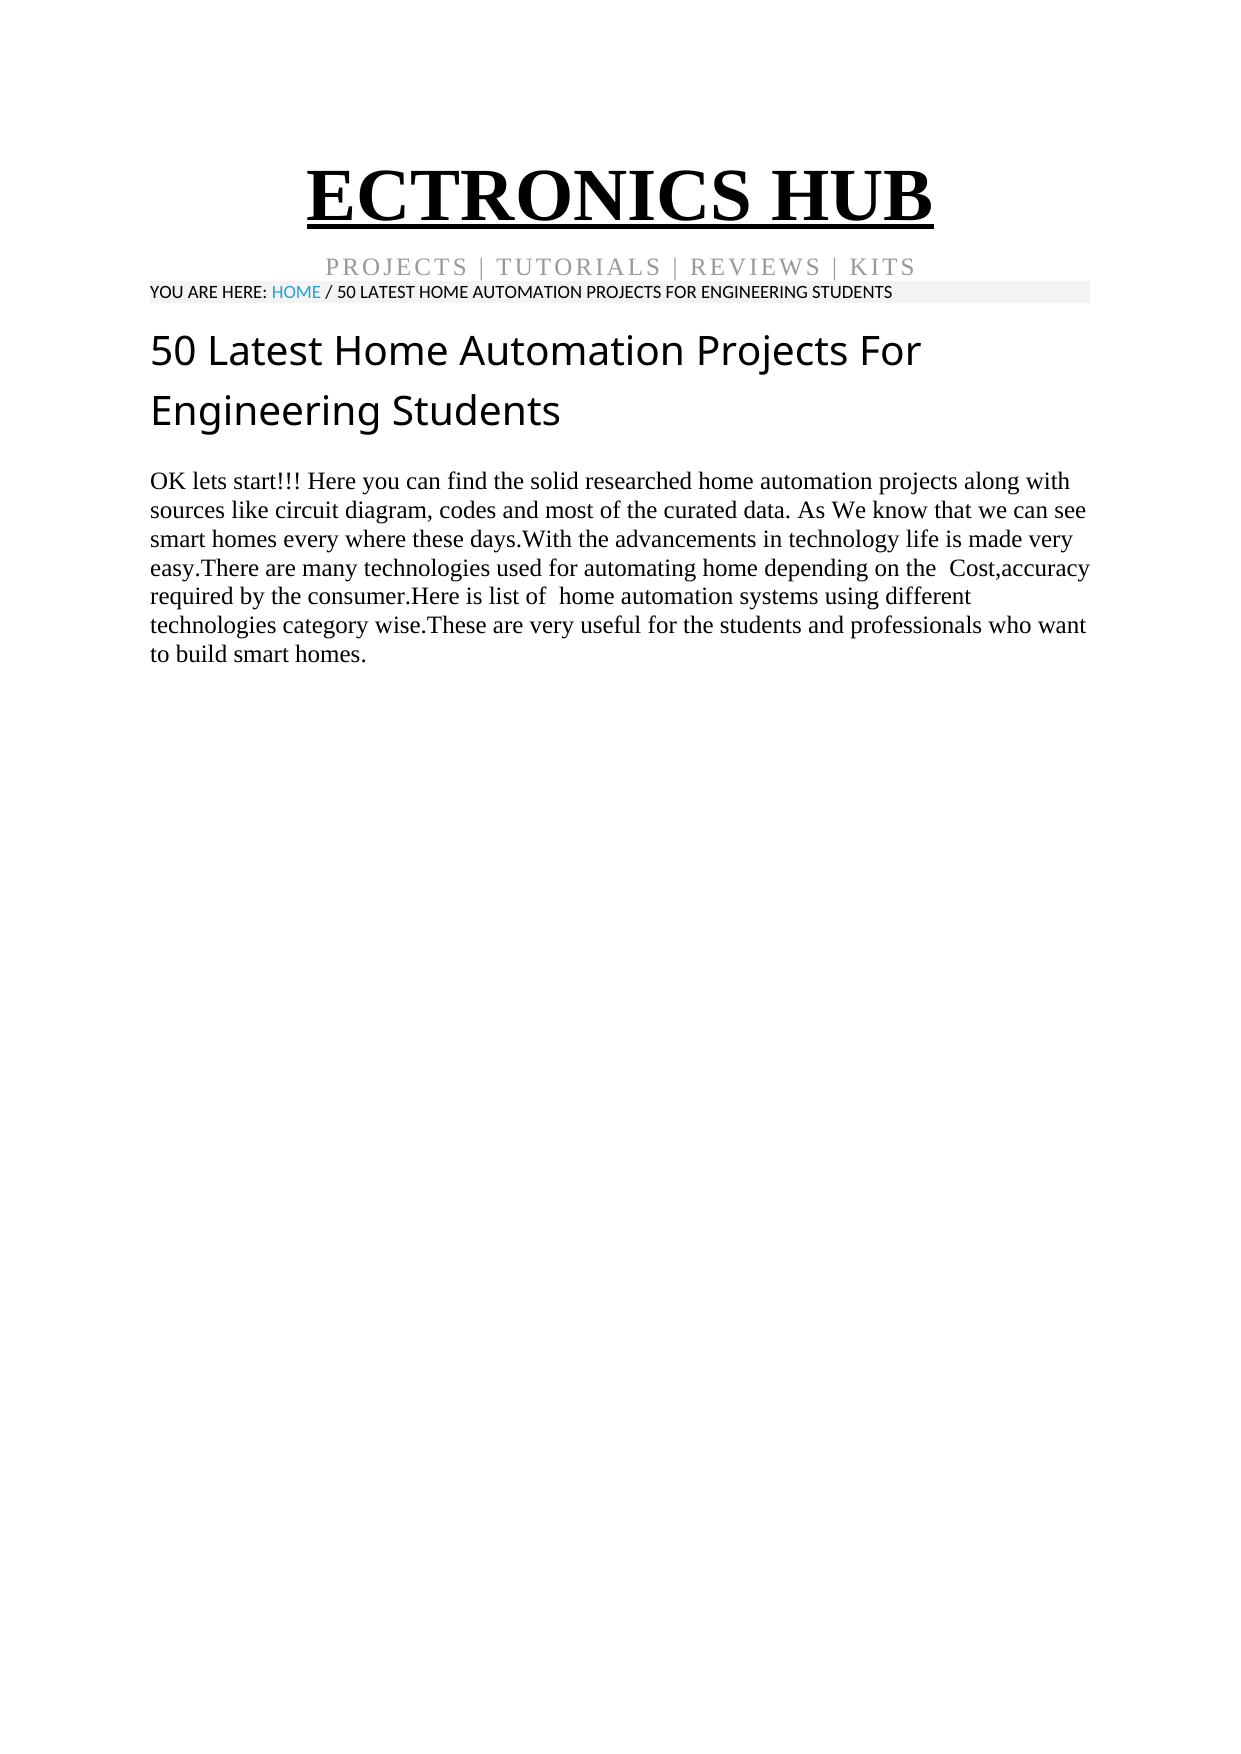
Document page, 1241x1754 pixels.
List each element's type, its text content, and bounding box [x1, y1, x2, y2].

title ECTRONICS HUB [150, 150, 1090, 236]
subtitle 50 Latest Home Automation Projects For Engineering Students [150, 322, 1090, 437]
text YOU ARE HERE: HOME / 50 LATEST HOME AUTOMATION PROJECTS FOR ENGINEERING STUDENTS [150, 281, 1090, 303]
text PROJECTS | TUTORIALS | REVIEWS | KITS [150, 252, 1090, 281]
text OK lets start!!! Here you can find the solid researched home automation projects along with sources like circuit diagram, codes and most of the curated data. As We know that we can see smart homes every where these days.With the advancements in technology life is made very easy.There are many technologies used for automating home depending on the Cost,accuracy required by the consumer.Here is list of home automation systems using different technologies category wise.These are very useful for the students and professionals who want to build smart homes. [150, 466, 1090, 668]
